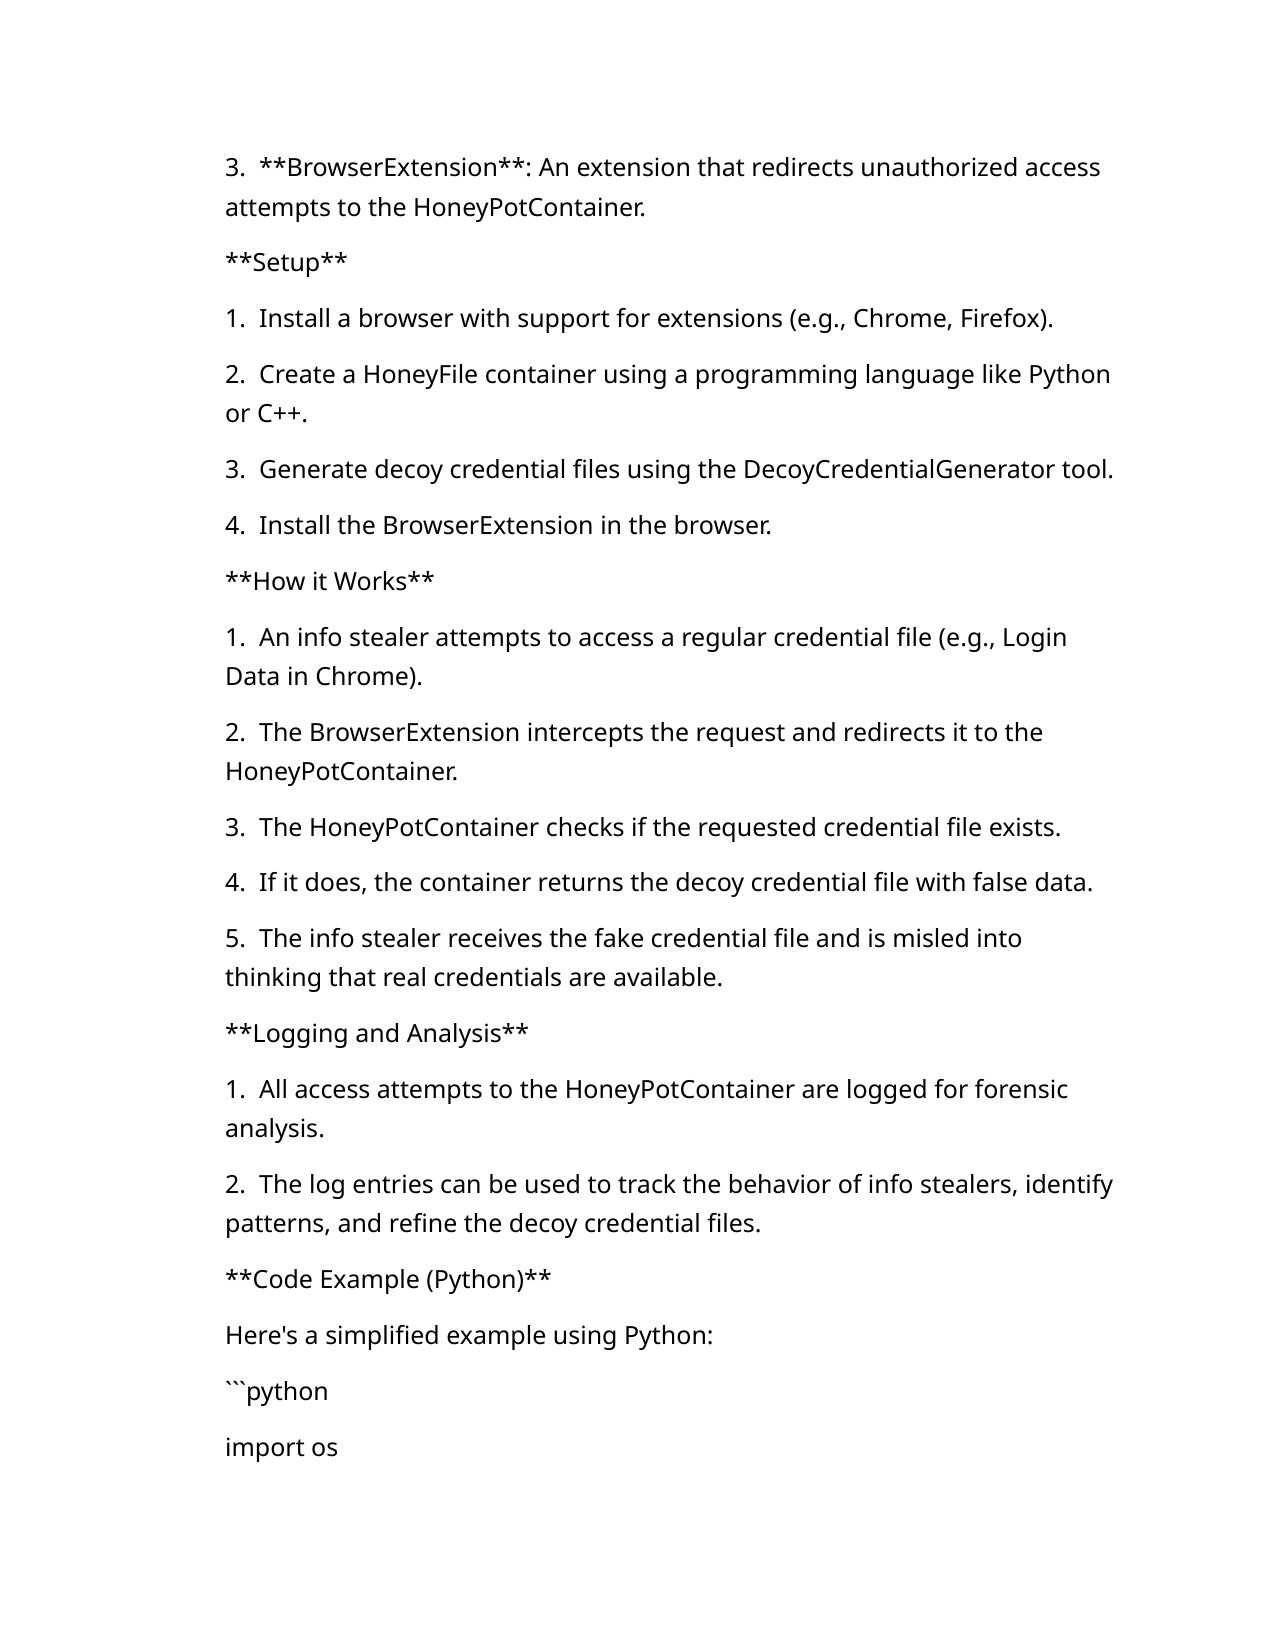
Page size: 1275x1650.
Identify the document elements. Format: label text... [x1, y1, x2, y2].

text **Setup** [225, 245, 1125, 279]
text 4. Install the BrowserExtension in the browser. [225, 507, 1125, 542]
text 5. The info stealer receives the fake credential file and is misled into thinking that real credentials are available. [225, 921, 1125, 994]
text 2. The BrowserExtension intercepts the request and redirects it to the HoneyPotContainer. [225, 714, 1125, 787]
text 1. An info stealer attempts to access a regular credential file (e.g., Login Data in Chrome). [225, 619, 1125, 692]
text 3. The HoneyPotContainer checks if the requested credential file exists. [225, 809, 1125, 843]
text 2. Create a HoneyFile container using a programming language like Python or C++. [225, 357, 1125, 430]
text 2. The log entries can be used to track the behavior of info stealers, identify patterns, and refine the decoy credential files. [225, 1167, 1125, 1240]
text 3. **BrowserExtension**: An extension that redirects unauthorized access attempts to the HoneyPotContainer. [225, 150, 1125, 223]
text **Logging and Analysis** [225, 1016, 1125, 1050]
text 4. If it does, the container returns the decoy credential file with false data. [225, 865, 1125, 899]
text 3. Generate decoy credential files using the DecoyCredentialGenerator tool. [225, 452, 1125, 486]
text **How it Works** [225, 563, 1125, 597]
text ```python [225, 1373, 1125, 1407]
text **Code Example (Python)** [225, 1262, 1125, 1296]
text Here's a simplified example using Python: [225, 1317, 1125, 1352]
text 1. Install a browser with support for extensions (e.g., Chrome, Firefox). [225, 301, 1125, 335]
text 1. All access attempts to the HoneyPotContainer are logged for forensic analysis. [225, 1072, 1125, 1145]
text import os [225, 1429, 1125, 1463]
